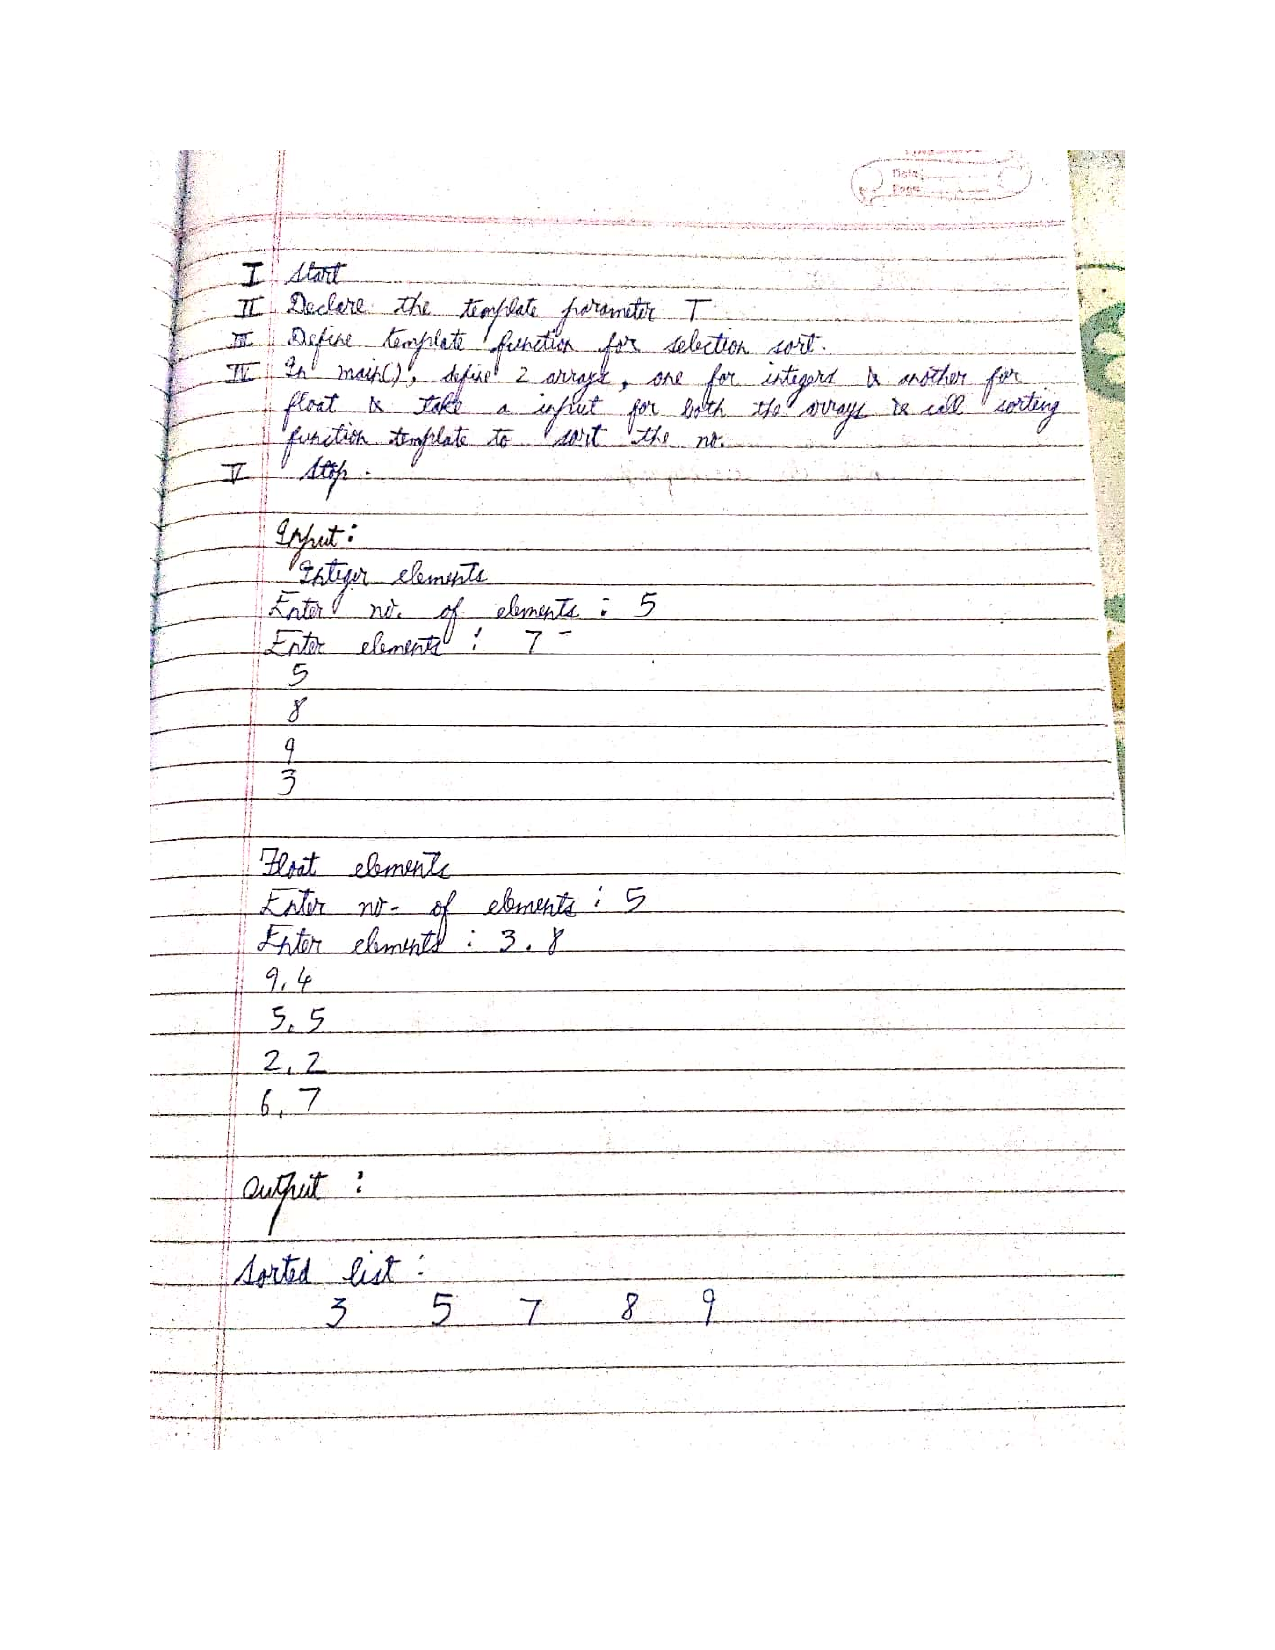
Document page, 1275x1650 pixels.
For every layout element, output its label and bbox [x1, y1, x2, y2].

picture [150, 150, 1125, 1450]
